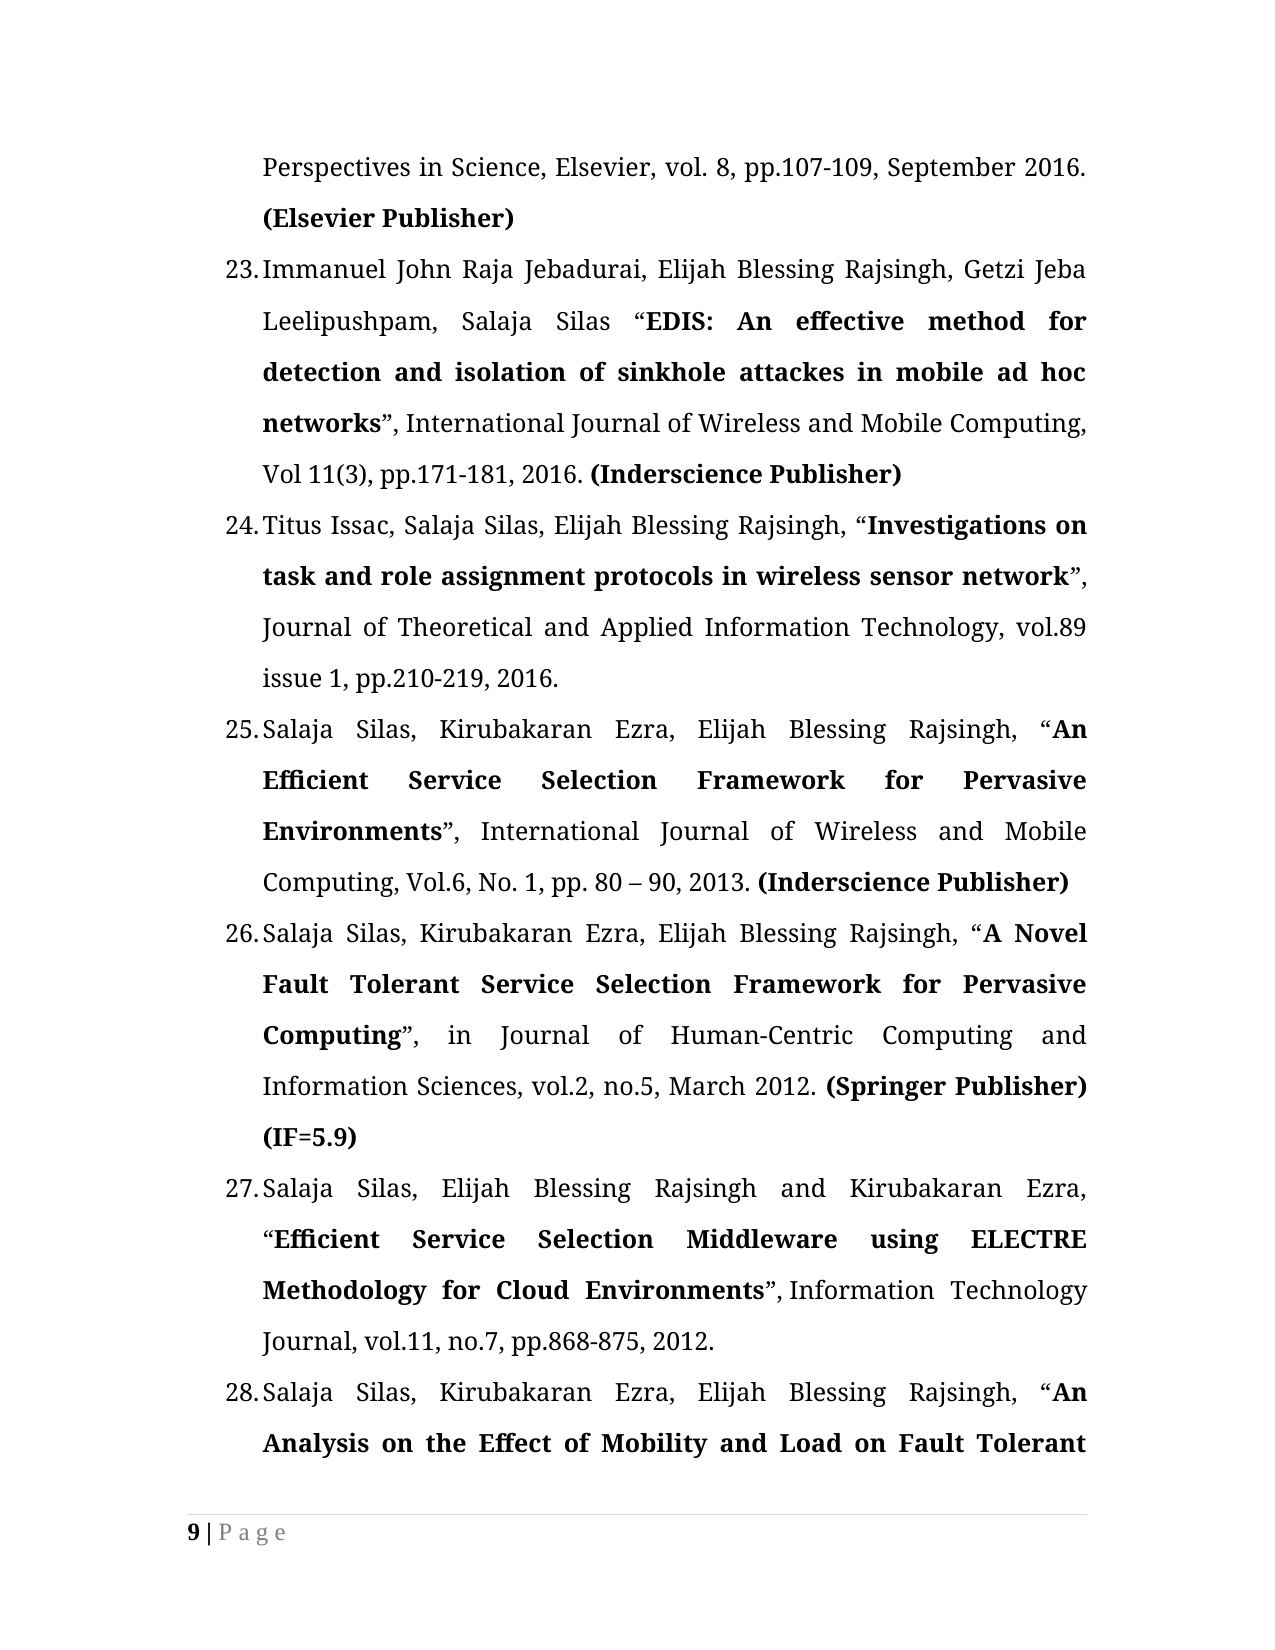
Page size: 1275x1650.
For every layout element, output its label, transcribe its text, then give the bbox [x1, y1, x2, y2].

list Salaja Silas, Elijah Blessing Rajsingh and Kirubakaran Ezra, “Efficient Service Selection Middleware using ELECTRE Methodology for Cloud Environments”, Information Technology Journal, vol.11, no.7, pp.868-875, 2012. [225, 1171, 1087, 1358]
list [225, 150, 1087, 235]
list Salaja Silas, Kirubakaran Ezra, Elijah Blessing Rajsingh, “A Novel Fault Tolerant Service Selection Framework for Pervasive Computing”, in Journal of Human-Centric Computing and Information Sciences, vol.2, no.5, March 2012. (Springer Publisher)(IF=5.9) [225, 916, 1087, 1154]
list Salaja Silas, Kirubakaran Ezra, Elijah Blessing Rajsingh, “An Efficient Service Selection Framework for Pervasive Environments”, International Journal of Wireless and Mobile Computing, Vol.6, No. 1, pp. 80 – 90, 2013. (Inderscience Publisher) [225, 711, 1087, 899]
list Immanuel John Raja Jebadurai, Elijah Blessing Rajsingh, Getzi Jeba Leelipushpam, Salaja Silas “EDIS: An effective method for detection and isolation of sinkhole attackes in mobile ad hoc networks”, International Journal of Wireless and Mobile Computing, Vol 11(3), pp.171-181, 2016. (Inderscience Publisher) [225, 252, 1087, 490]
list Titus Issac, Salaja Silas, Elijah Blessing Rajsingh, “Investigations on task and role assignment protocols in wireless sensor network”, Journal of Theoretical and Applied Information Technology, vol.89 issue 1, pp.210-219, 2016. [225, 507, 1087, 694]
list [225, 1375, 1087, 1460]
